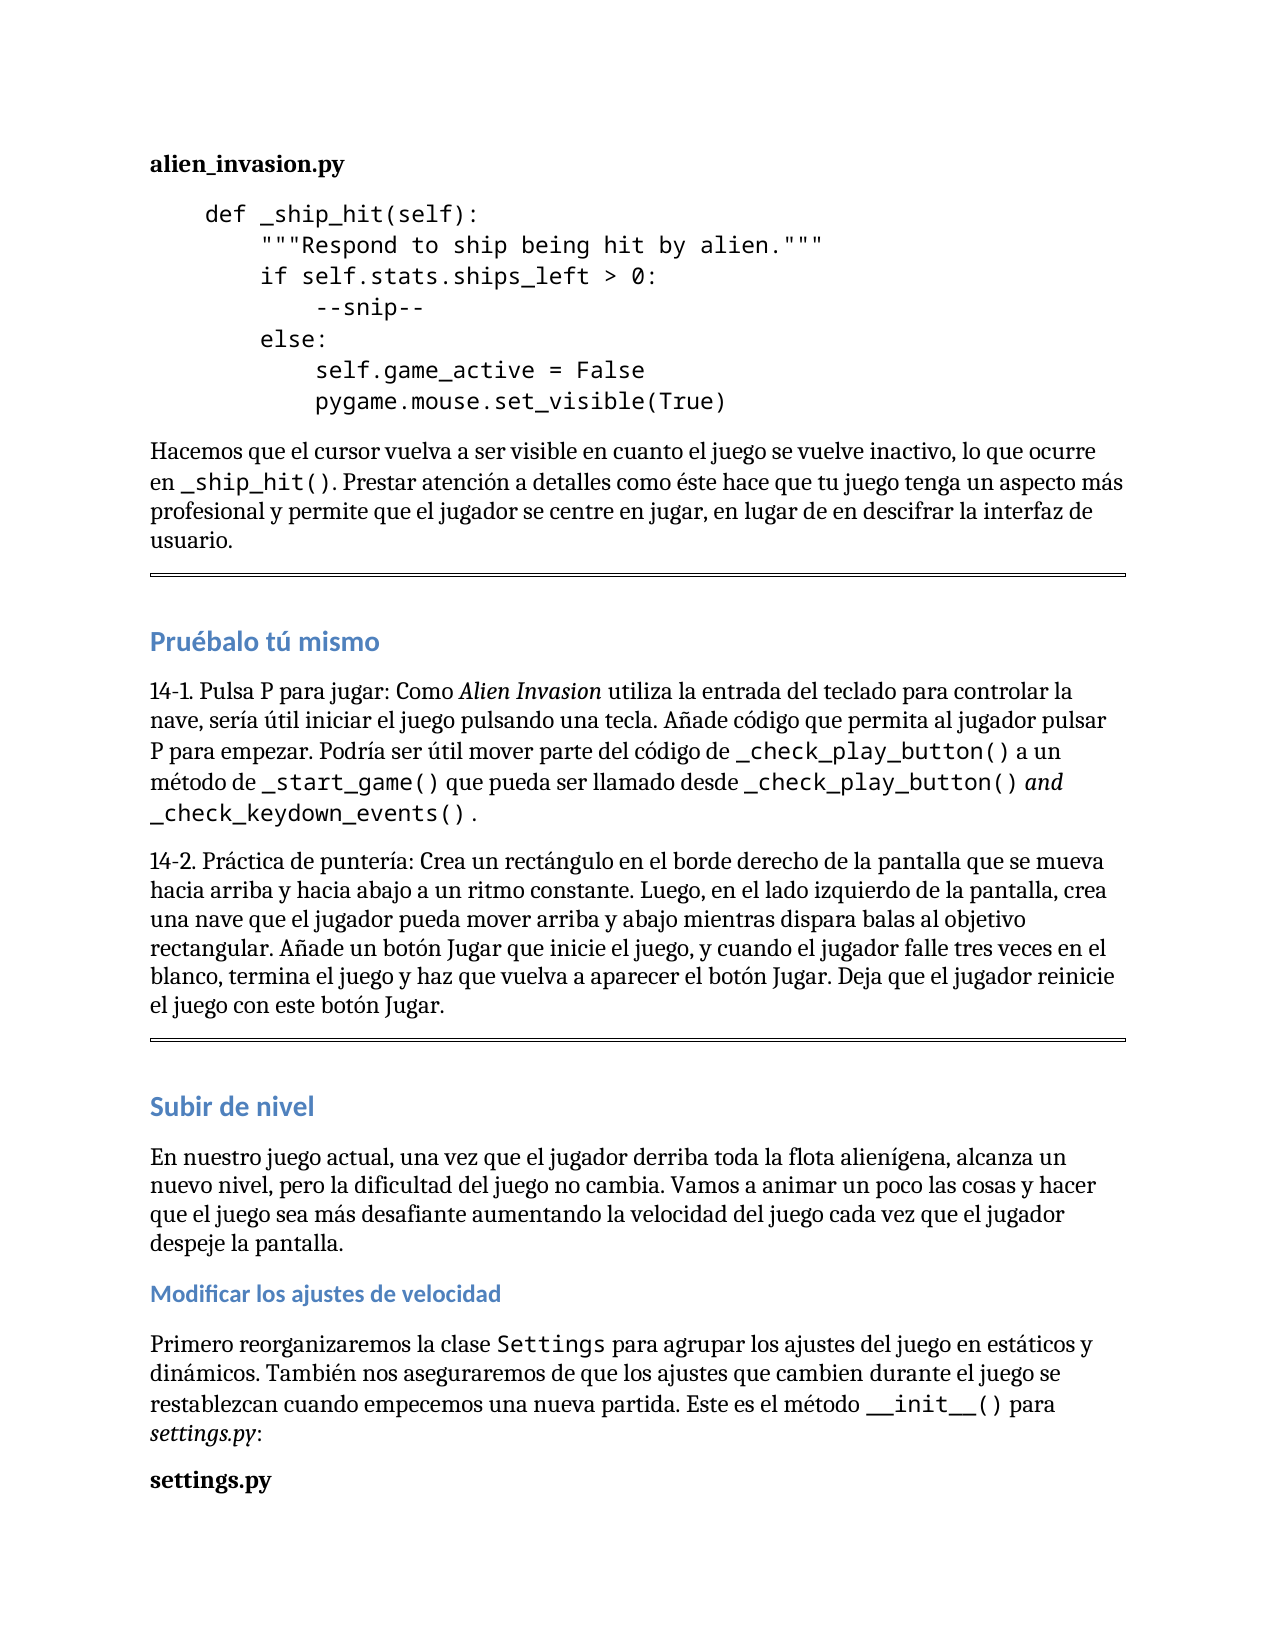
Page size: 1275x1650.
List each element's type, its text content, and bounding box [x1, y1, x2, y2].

text Primero reorganizaremos la clase Settings para agrupar los ajustes del juego en estáticos y dinámicos. También nos aseguraremos de que los ajustes que cambien durante el juego se restablezcan cuando empecemos una nueva partida. Este es el método __init__() para settings.py: [150, 1328, 1125, 1448]
text alien_invasion.py [150, 150, 1125, 179]
text def _ship_hit(self): """Respond to ship being hit by alien.""" if self.stats.ships_left > 0: --snip-- else: self.game_active = False pygame.mouse.set_visible(True) [150, 197, 1125, 416]
subtitle Modificar los ajustes de velocidad [150, 1278, 1125, 1309]
text 14-1. Pulsa P para jugar: Como Alien Invasion utiliza la entrada del teclado para controlar la nave, sería útil iniciar el juego pulsando una tecla. Añade código que permita al jugador pulsar P para empezar. Podría ser útil mover parte del código de _check_play_button() a un método de _start_game() que pueda ser llamado desde _check_play_button() and _check_keydown_events() . [150, 677, 1125, 828]
text En nuestro juego actual, una vez que el jugador derriba toda la flota alienígena, alcanza un nuevo nivel, pero la dificultad del juego no cambia. Vamos a animar un poco las cosas y hacer que el juego sea más desafiante aumentando la velocidad del juego cada vez que el jugador despeje la pantalla. [150, 1142, 1125, 1257]
text Hacemos que el cursor vuelva a ser visible en cuanto el juego se vuelve inactivo, lo que ocurre en _ship_hit(). Prestar atención a detalles como éste hace que tu juego tenga un aspecto más profesional y permite que el jugador se centre en jugar, en lugar de en descifrar la interfaz de usuario. [150, 437, 1125, 554]
text settings.py [150, 1466, 1125, 1495]
subtitle Pruébalo tú mismo [150, 623, 1125, 658]
subtitle Subir de nivel [150, 1088, 1125, 1124]
text 14-2. Práctica de puntería: Crea un rectángulo en el borde derecho de la pantalla que se mueva hacia arriba y hacia abajo a un ritmo constante. Luego, en el lado izquierdo de la pantalla, crea una nave que el jugador pueda mover arriba y abajo mientras dispara balas al objetivo rectangular. Añade un botón Jugar que inicie el juego, y cuando el jugador falle tres veces en el blanco, termina el juego y haz que vuelva a aparecer el botón Jugar. Deja que el jugador reinicie el juego con este botón Jugar. [150, 847, 1125, 1020]
